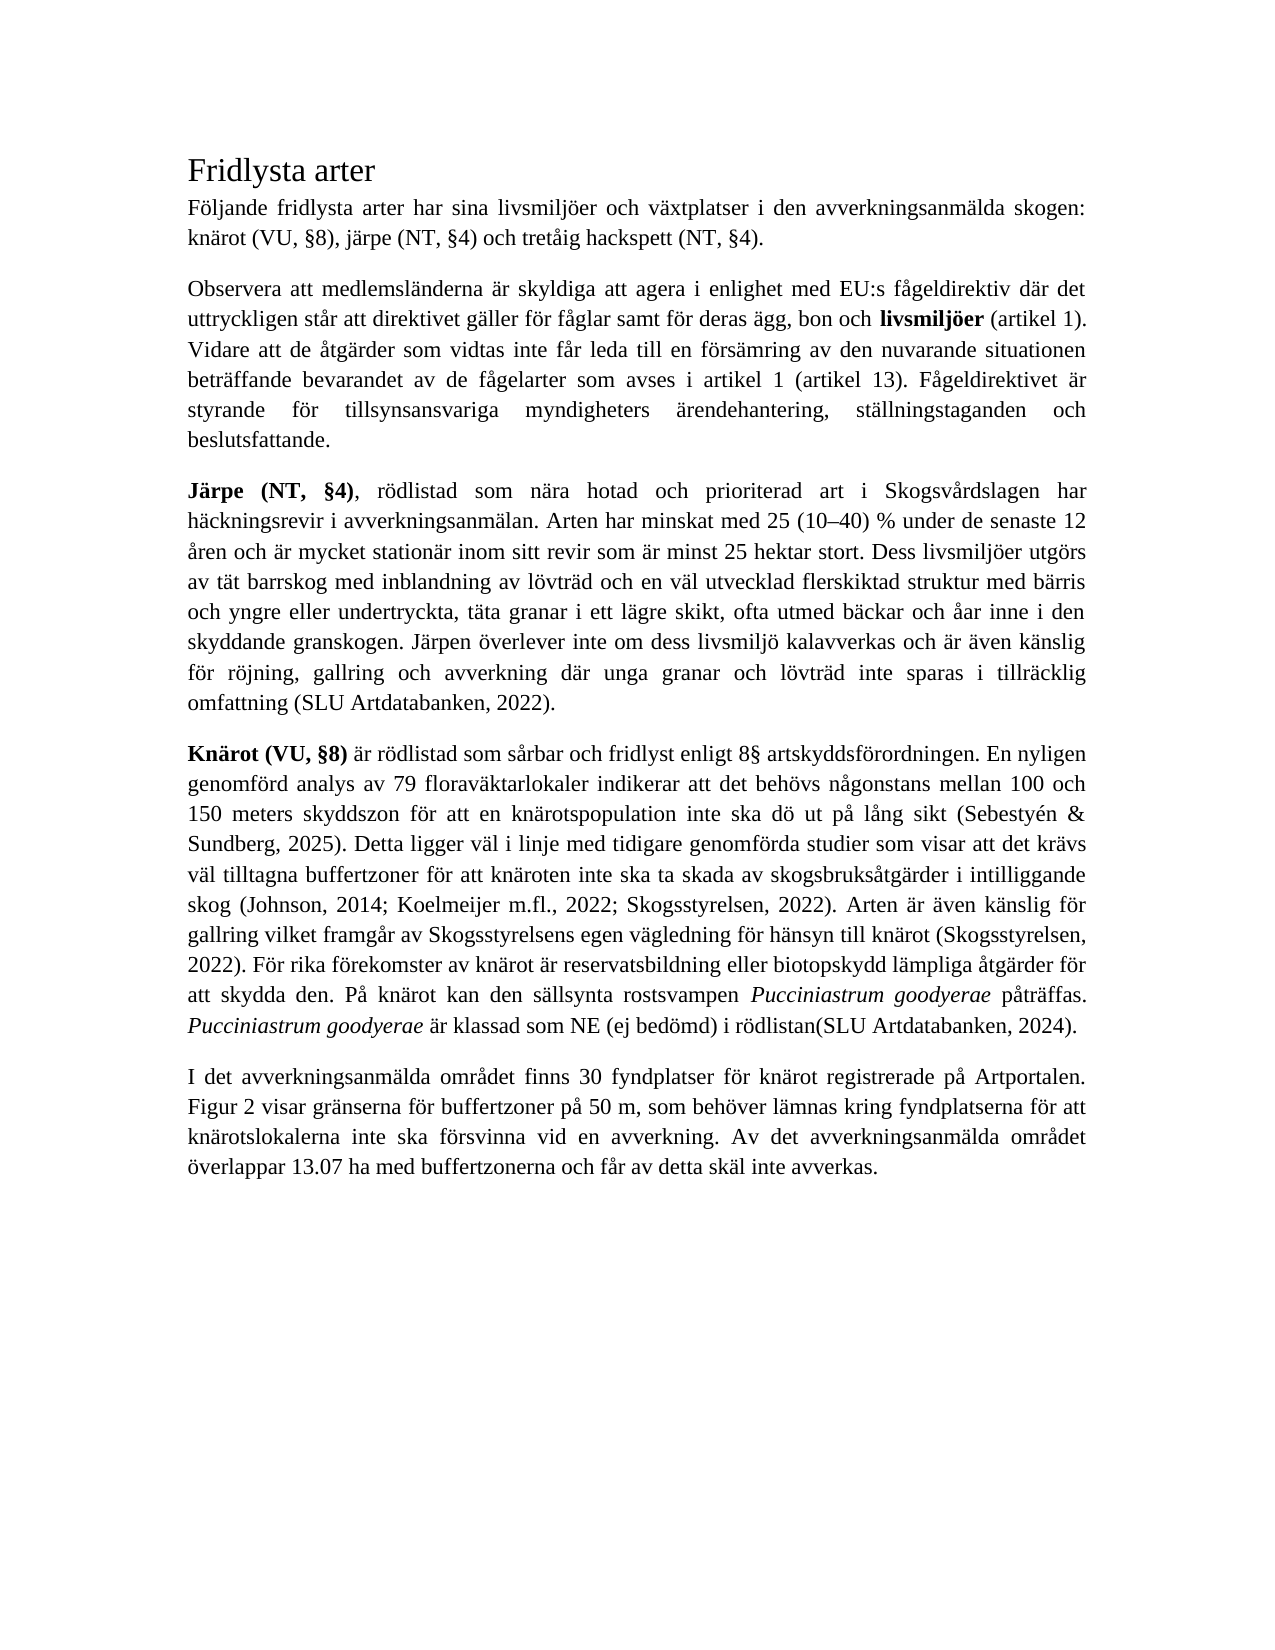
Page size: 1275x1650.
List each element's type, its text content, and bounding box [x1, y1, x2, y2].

text Följande fridlysta arter har sina livsmiljöer och växtplatser i den avverkningsanmälda skogen: knärot (VU, §8), järpe (NT, §4) och tretåig hackspett (NT, §4). [187, 194, 1087, 251]
text Observera att medlemsländerna är skyldiga att agera i enlighet med EU:s fågeldirektiv där det uttryckligen står att direktivet gäller för fåglar samt för deras ägg, bon och livsmiljöer (artikel 1). Vidare att de åtgärder som vidtas inte får leda till en försämring av den nuvarande situationen beträffande bevarandet av de fågelarter som avses i artikel 1 (artikel 13). Fågeldirektivet är styrande för tillsynsansvariga myndigheters ärendehantering, ställningstaganden och beslutsfattande. [187, 275, 1087, 453]
text Järpe (NT, §4), rödlistad som nära hotad och prioriterad art i Skogsvårdslagen har häckningsrevir i avverkningsanmälan. Arten har minskat med 25 (10–40) % under de senaste 12 åren och är mycket stationär inom sitt revir som är minst 25 hektar stort. Dess livsmiljöer utgörs av tät barrskog med inblandning av lövträd och en väl utvecklad flerskiktad struktur med bärris och yngre eller undertryckta, täta granar i ett lägre skikt, ofta utmed bäckar och åar inne i den skyddande granskogen. Järpen överlever inte om dess livsmiljö kalavverkas och är även känslig för röjning, gallring och avverkning där unga granar och lövträd inte sparas i tillräcklig omfattning (SLU Artdatabanken, 2022). [187, 477, 1087, 715]
subtitle Fridlysta arter [187, 150, 1087, 188]
text I det avverkningsanmälda området finns 30 fyndplatser för knärot registrerade på Artportalen. Figur 2 visar gränserna för buffertzoner på 50 m, som behöver lämnas kring fyndplatserna för att knärotslokalerna inte ska försvinna vid en avverkning. Av det avverkningsanmälda området överlappar 13.07 ha med buffertzonerna och får av detta skäl inte avverkas. [187, 1063, 1087, 1180]
text Knärot (VU, §8) är rödlistad som sårbar och fridlyst enligt 8§ artskyddsförordningen. En nyligen genomförd analys av 79 floraväktarlokaler indikerar att det behövs någonstans mellan 100 och 150 meters skyddszon för att en knärotspopulation inte ska dö ut på lång sikt (Sebestyén & Sundberg, 2025). Detta ligger väl i linje med tidigare genomförda studier som visar att det krävs väl tilltagna buffertzoner för att knäroten inte ska ta skada av skogsbruksåtgärder i intilliggande skog (Johnson, 2014; Koelmeijer m.fl., 2022; Skogsstyrelsen, 2022). Arten är även känslig för gallring vilket framgår av Skogsstyrelsens egen vägledning för hänsyn till knärot (Skogsstyrelsen, 2022). För rika förekomster av knärot är reservatsbildning eller biotopskydd lämpliga åtgärder för att skydda den. På knärot kan den sällsynta rostsvampen Pucciniastrum goodyerae påträffas. Pucciniastrum goodyerae är klassad som NE (ej bedömd) i rödlistan(SLU Artdatabanken, 2024). [187, 740, 1087, 1038]
